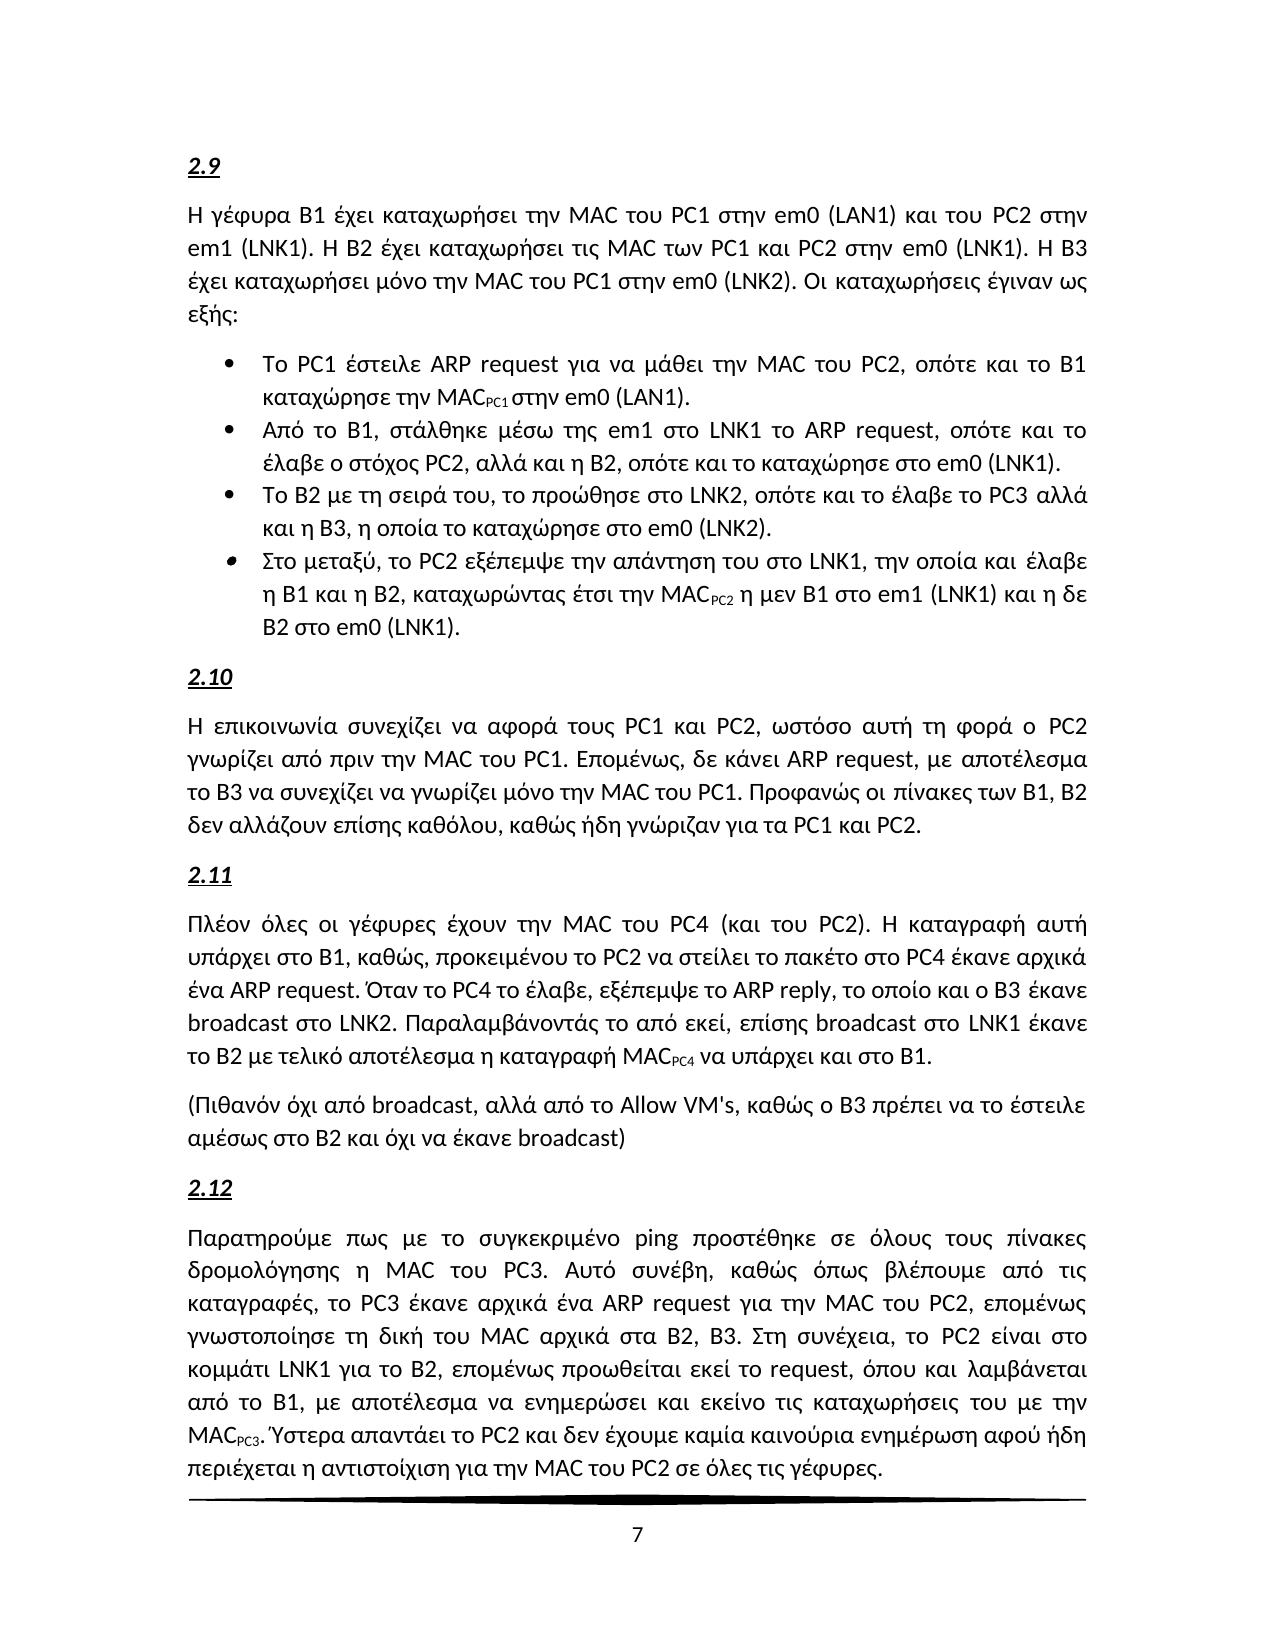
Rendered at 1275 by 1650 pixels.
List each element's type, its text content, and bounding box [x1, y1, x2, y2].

text 2.11 [187, 859, 1087, 889]
text Η γέφυρα Β1 έχει καταχωρήσει την MAC του PC1 στην em0 (LAN1) και του PC2 στην em1 (LNK1). Η Β2 έχει καταχωρήσει τις MAC των PC1 και PC2 στην em0 (LNK1). Η Β3 έχει καταχωρήσει μόνο την MAC του PC1 στην em0 (LNK2). Οι καταχωρήσεις έγιναν ως εξής: [187, 199, 1087, 329]
list Στο μεταξύ, το PC2 εξέπεμψε την απάντηση του στο LNK1, την οποία και έλαβε η B1 και η B2, καταχωρώντας έτσι την MACPC2 η μεν B1 στο em1 (LNK1) και η δε B2 στο em0 (LNK1). [225, 545, 1087, 642]
text Πλέον όλες οι γέφυρες έχουν την MAC του PC4 (και του PC2). Η καταγραφή αυτή υπάρχει στο B1, καθώς, προκειμένου το PC2 να στείλει το πακέτο στο PC4 έκανε αρχικά ένα ARP request. Όταν το PC4 το έλαβε, εξέπεμψε το ARP reply, το οποίο και ο B3 έκανε broadcast στο LNK2. Παραλαμβάνοντάς το από εκεί, επίσης broadcast στο LNK1 έκανε το B2 με τελικό αποτέλεσμα η καταγραφή MACPC4 να υπάρχει και στο B1. [187, 908, 1087, 1071]
text 2.10 [187, 661, 1087, 691]
text 2.12 [187, 1172, 1087, 1203]
text Παρατηρούμε πως με το συγκεκριμένο ping προστέθηκε σε όλους τους πίνακες δρομολόγησης η MAC του PC3. Αυτό συνέβη, καθώς όπως βλέπουμε από τις καταγραφές, το PC3 έκανε αρχικά ένα ARP request για την MAC του PC2, επομένως γνωστοποίησε τη δική του MAC αρχικά στα B2, B3. Στη συνέχεια, το PC2 είναι στο κομμάτι LNK1 για το B2, επομένως προωθείται εκεί το request, όπου και λαμβάνεται από το B1, με αποτέλεσμα να ενημερώσει και εκείνο τις καταχωρήσεις του με την MACPC3. Ύστερα απαντάει το PC2 και δεν έχουμε καμία καινούρια ενημέρωση αφού ήδη περιέχεται η αντιστοίχιση για την MAC του PC2 σε όλες τις γέφυρες. [187, 1222, 1087, 1483]
text (Πιθανόν όχι από broadcast, αλλά από το Allow VM's, καθώς ο B3 πρέπει να το έστειλε αμέσως στο B2 και όχι να έκανε broadcast) [187, 1089, 1087, 1153]
text Η επικοινωνία συνεχίζει να αφορά τους PC1 και PC2, ωστόσο αυτή τη φορά ο PC2 γνωρίζει από πριν την MAC του PC1. Επομένως, δε κάνει ARP request, με αποτέλεσμα το B3 να συνεχίζει να γνωρίζει μόνο την MAC του PC1. Προφανώς οι πίνακες των B1, B2 δεν αλλάζουν επίσης καθόλου, καθώς ήδη γνώριζαν για τα PC1 και PC2. [187, 710, 1087, 840]
list Το PC1 έστειλε ARP request για να μάθει την MAC του PC2, οπότε και το Β1 καταχώρησε την MACPC1 στην em0 (LAN1). [225, 348, 1087, 411]
list Από το B1, στάλθηκε μέσω της em1 στο LNK1 το ARP request, οπότε και το έλαβε ο στόχος PC2, αλλά και η Β2, οπότε και το καταχώρησε στο em0 (LNK1). [225, 414, 1087, 477]
list Το Β2 με τη σειρά του, το προώθησε στο LNK2, οπότε και το έλαβε το PC3 αλλά και η B3, η οποία το καταχώρησε στο em0 (LNK2). [225, 479, 1087, 543]
text 2.9 [187, 150, 1087, 181]
